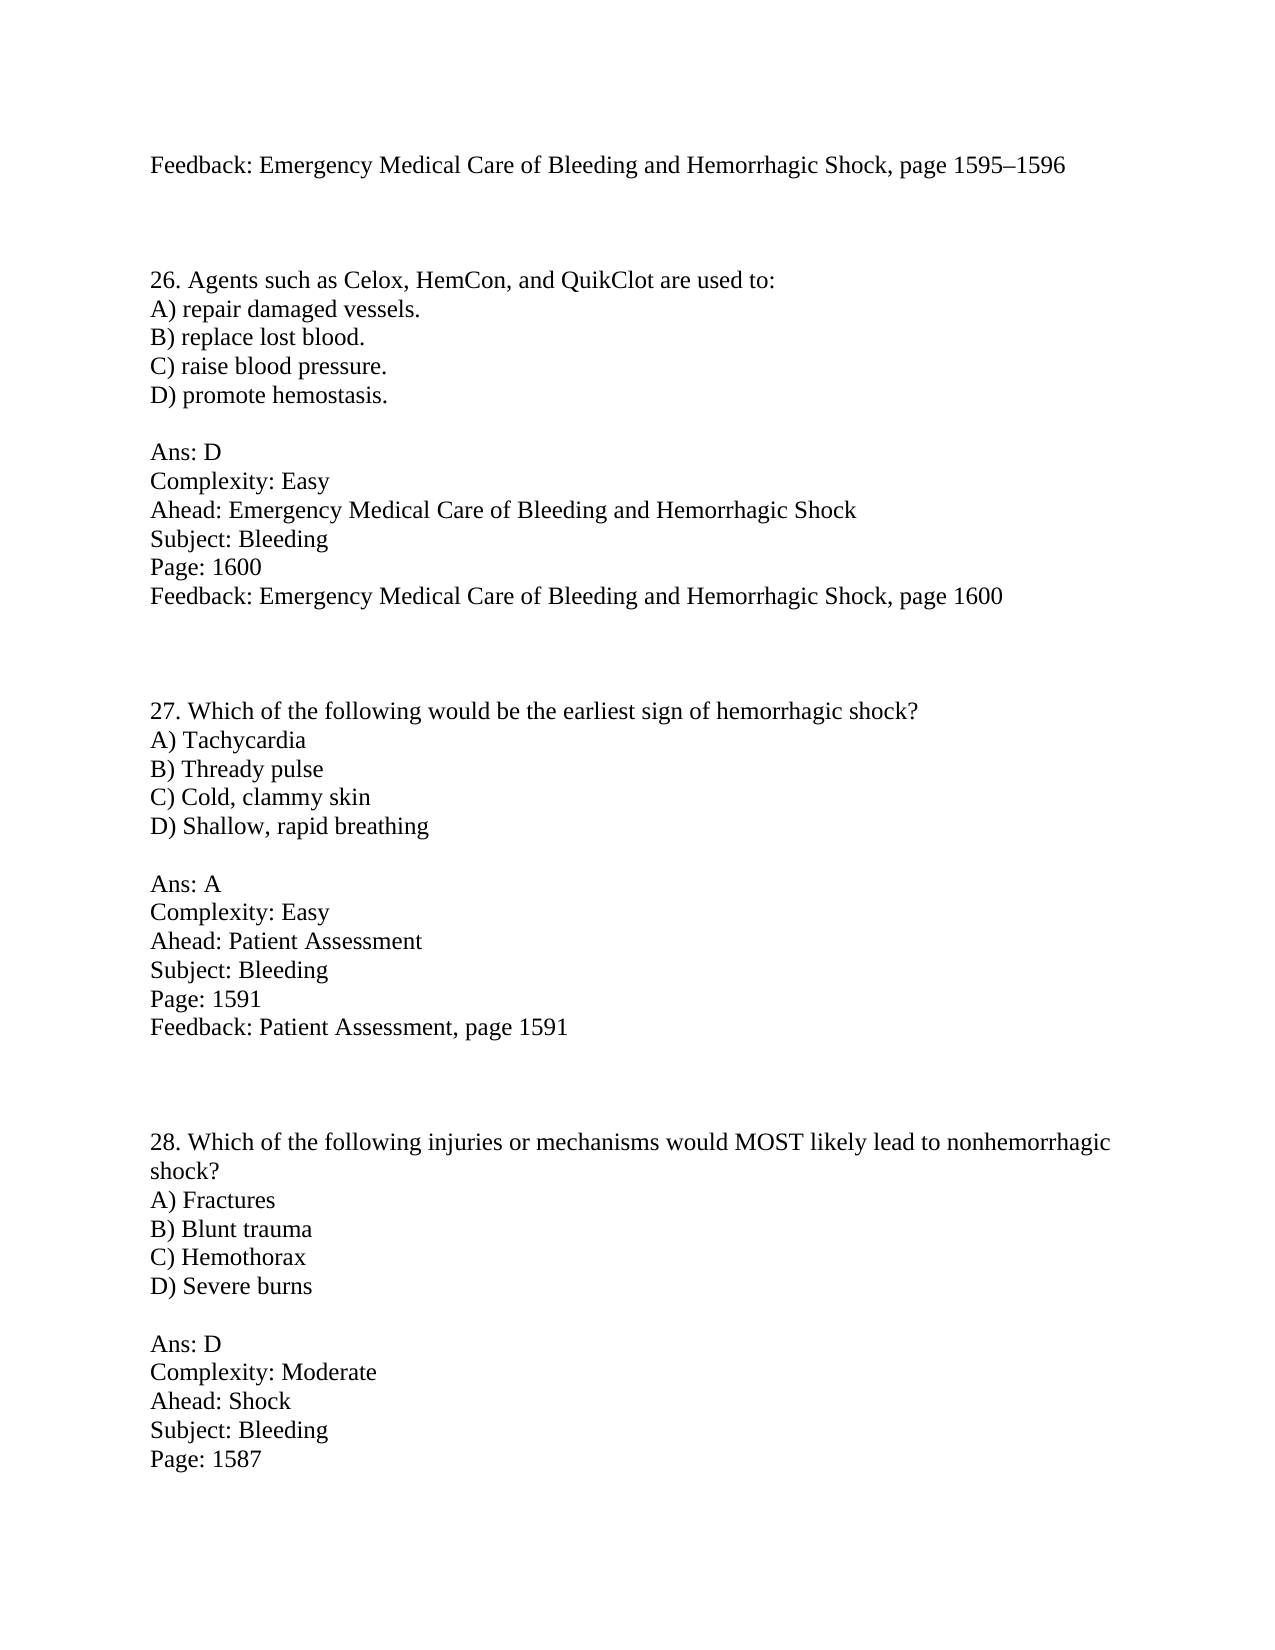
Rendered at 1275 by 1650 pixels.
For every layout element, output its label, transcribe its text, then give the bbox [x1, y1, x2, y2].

text D) promote hemostasis. [150, 380, 1125, 409]
text A) Tachycardia [150, 725, 1125, 754]
text 27. Which of the following would be the earliest sign of hemorrhagic shock? [150, 696, 1125, 725]
text Feedback: Emergency Medical Care of Bleeding and Hemorrhagic Shock, page 1595–1596 [150, 150, 1125, 179]
text Ahead: Shock [150, 1386, 1125, 1415]
text 26. Agents such as Celox, HemCon, and QuikClot are used to: [150, 265, 1125, 294]
text Complexity: Easy [150, 897, 1125, 926]
text Ahead: Emergency Medical Care of Bleeding and Hemorrhagic Shock [150, 495, 1125, 524]
text Complexity: Moderate [150, 1357, 1125, 1386]
text C) Cold, clammy skin [150, 782, 1125, 811]
text D) Shallow, rapid breathing [150, 811, 1125, 840]
text Subject: Bleeding [150, 955, 1125, 984]
text A) Fractures [150, 1185, 1125, 1214]
text Subject: Bleeding [150, 1415, 1125, 1444]
text 28. Which of the following injuries or mechanisms would MOST likely lead to nonhemorrhagic shock? [150, 1127, 1125, 1185]
text Ans: D [150, 1329, 1125, 1357]
text Feedback: Emergency Medical Care of Bleeding and Hemorrhagic Shock, page 1600 [150, 581, 1125, 610]
text Page: 1591 [150, 984, 1125, 1012]
text Ahead: Patient Assessment [150, 926, 1125, 955]
text C) raise blood pressure. [150, 351, 1125, 380]
text Ans: D [150, 437, 1125, 466]
text Complexity: Easy [150, 466, 1125, 495]
text C) Hemothorax [150, 1242, 1125, 1271]
text A) repair damaged vessels. [150, 294, 1125, 322]
text Feedback: Patient Assessment, page 1591 [150, 1012, 1125, 1041]
text B) replace lost blood. [150, 322, 1125, 351]
text Page: 1600 [150, 552, 1125, 581]
text Ans: A [150, 869, 1125, 897]
text B) Thready pulse [150, 754, 1125, 782]
text D) Severe burns [150, 1271, 1125, 1300]
text B) Blunt trauma [150, 1214, 1125, 1242]
text Subject: Bleeding [150, 524, 1125, 552]
text Page: 1587 [150, 1444, 1125, 1472]
